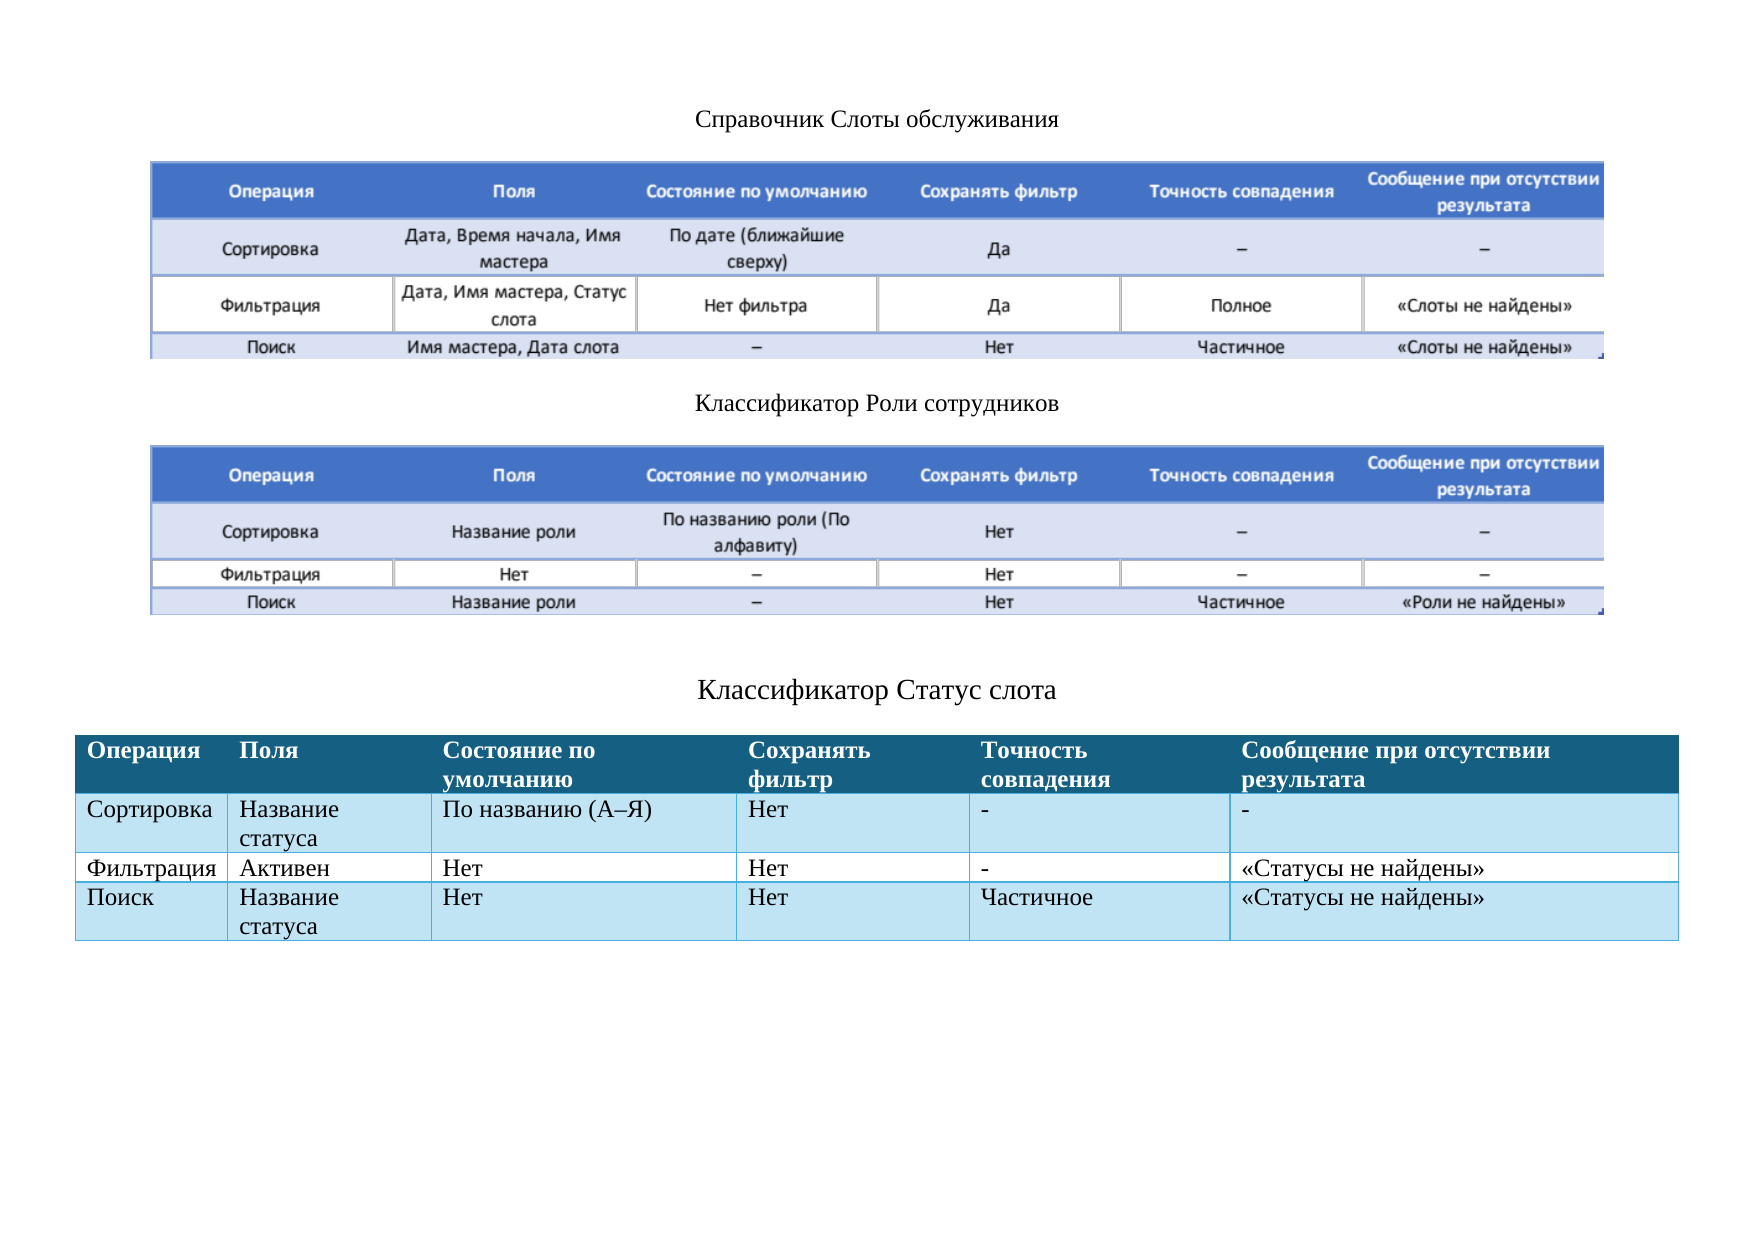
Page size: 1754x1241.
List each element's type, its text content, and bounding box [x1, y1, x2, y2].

table_header Поля [228, 736, 431, 793]
table_cell Сортировка [76, 794, 227, 852]
table_header Операция [76, 736, 227, 793]
table_cell Название статуса [228, 883, 431, 940]
text Классификатор Роли сотрудников [75, 388, 1679, 416]
table_cell Нет [432, 853, 736, 881]
table_cell Поиск [76, 883, 227, 940]
table_cell - [1231, 794, 1678, 852]
table_cell Нет [432, 883, 736, 940]
table_cell Нет [737, 794, 969, 852]
table_cell Частичное [970, 883, 1229, 940]
table_header Состояние по умолчанию [432, 736, 736, 793]
table_header Сообщение при отсутствии результата [1231, 736, 1678, 793]
table_cell - [970, 794, 1229, 852]
table_cell - [970, 853, 1229, 881]
table_cell «Статусы не найдены» [1231, 853, 1678, 881]
table_cell «Статусы не найдены» [1231, 883, 1678, 940]
text Справочник Слоты обслуживания [75, 104, 1679, 132]
table_cell По названию (А–Я) [432, 794, 736, 852]
table_cell Нет [737, 853, 969, 881]
table_header Точность совпадения [970, 736, 1229, 793]
table_header Сохранять фильтр [737, 736, 969, 793]
table_cell Активен [228, 853, 431, 881]
table_cell Название статуса [228, 794, 431, 852]
text Классификатор Статус слота [75, 672, 1679, 706]
table_cell Фильтрация [76, 853, 227, 881]
table_cell Нет [737, 883, 969, 940]
